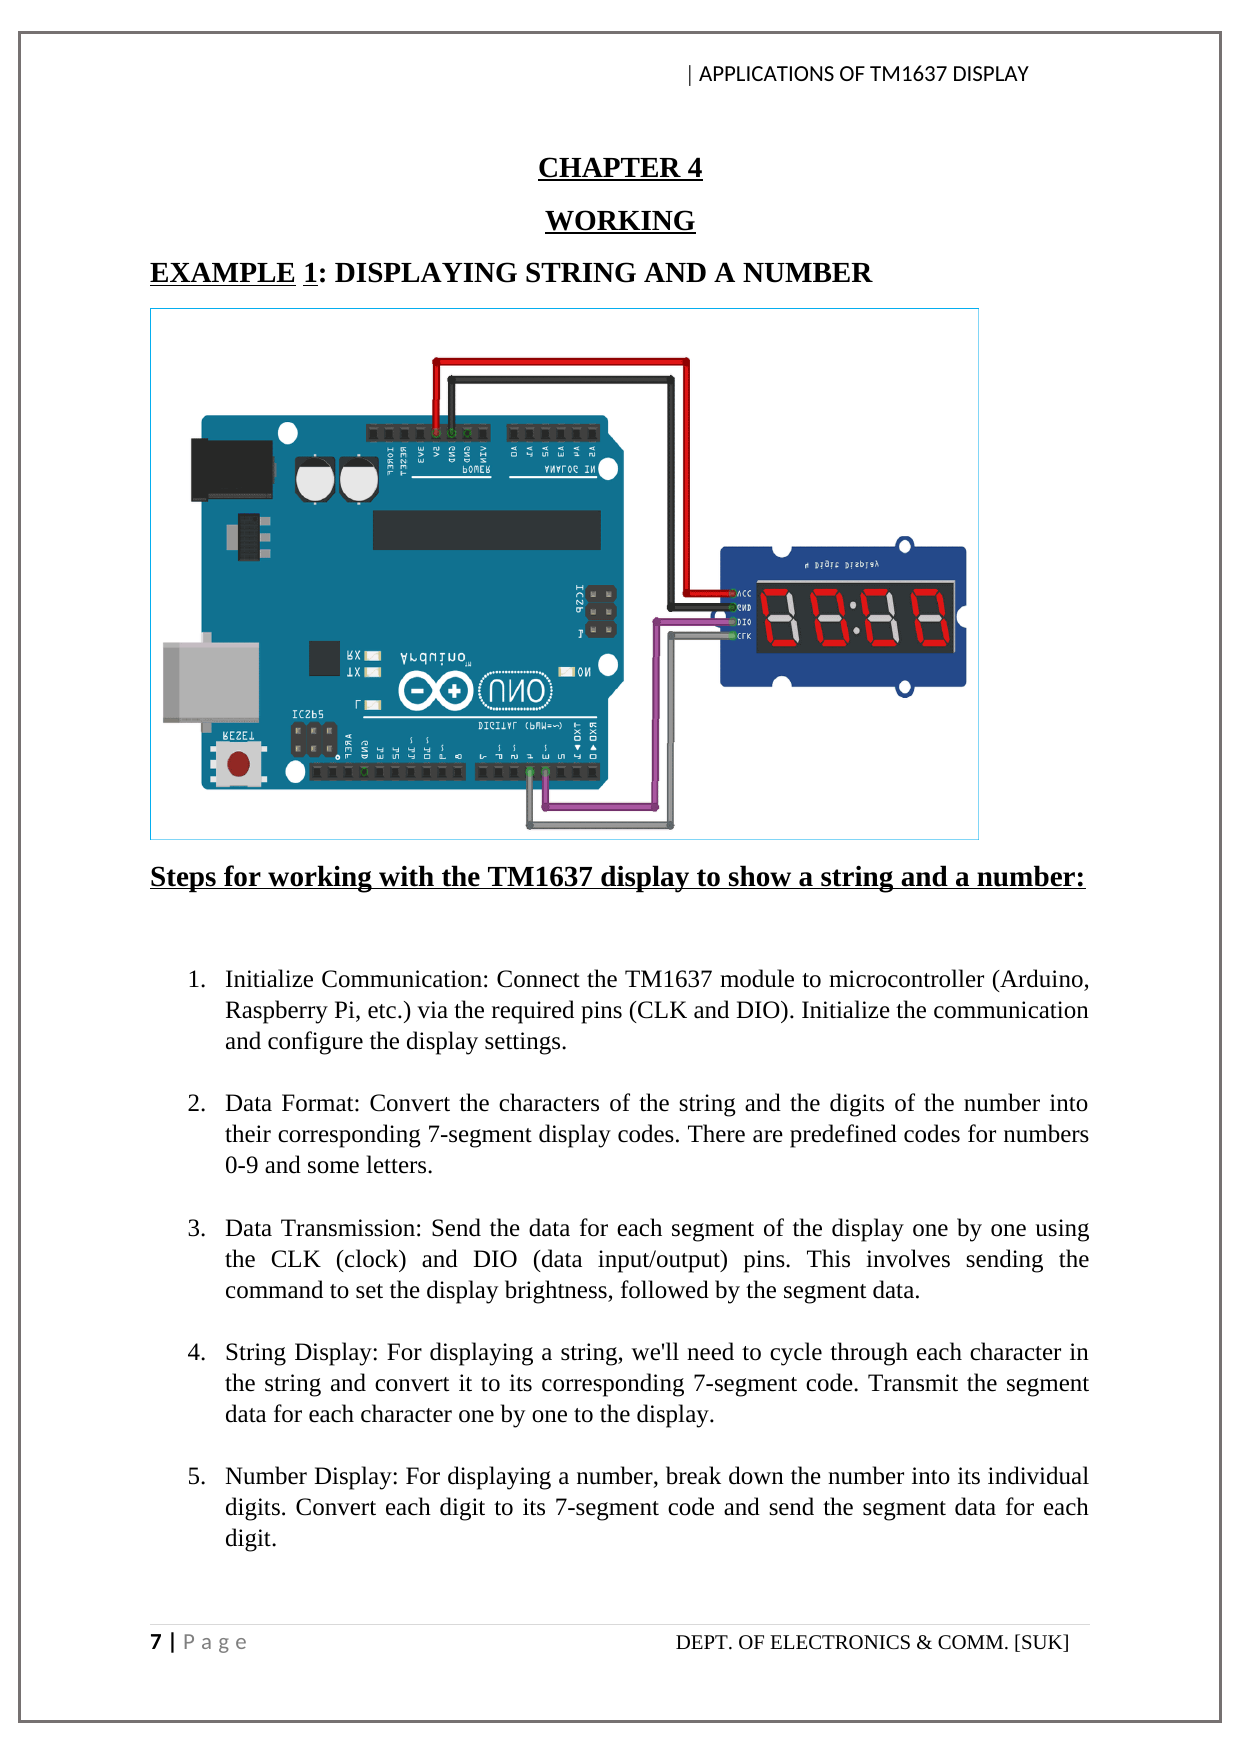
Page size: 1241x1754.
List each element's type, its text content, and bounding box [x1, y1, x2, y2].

picture [152, 310, 979, 840]
list Data Format: Convert the characters of the string and the digits of the number into their corresponding 7-segment display codes. There are predefined codes for numbers 0-9 and some letters. [187, 1088, 1090, 1179]
text EXAMPLE 1: DISPLAYING STRING AND A NUMBER [150, 256, 1090, 289]
text Steps for working with the TM1637 display to show a string and a number: [150, 859, 1090, 892]
text CHAPTER 4 [150, 150, 1090, 183]
list Data Transmission: Send the data for each segment of the display one by one using the CLK (clock) and DIO (data input/output) pins. This involves sending the command to set the display brightness, followed by the segment data. [187, 1213, 1090, 1303]
list Initialize Communication: Connect the TM1637 module to microcontroller (Arduino, Raspberry Pi, etc.) via the required pins (CLK and DIO). Initialize the communication and configure the display settings. [187, 964, 1090, 1055]
list String Display: For displaying a string, we'll need to cycle through each character in the string and convert it to its corresponding 7-segment code. Transmit the segment data for each character one by one to the display. [187, 1337, 1090, 1428]
text WORKING [150, 203, 1090, 236]
list Number Display: For displaying a number, break down the number into its individual digits. Convert each digit to its 7-segment code and send the segment data for each digit. [187, 1461, 1090, 1552]
